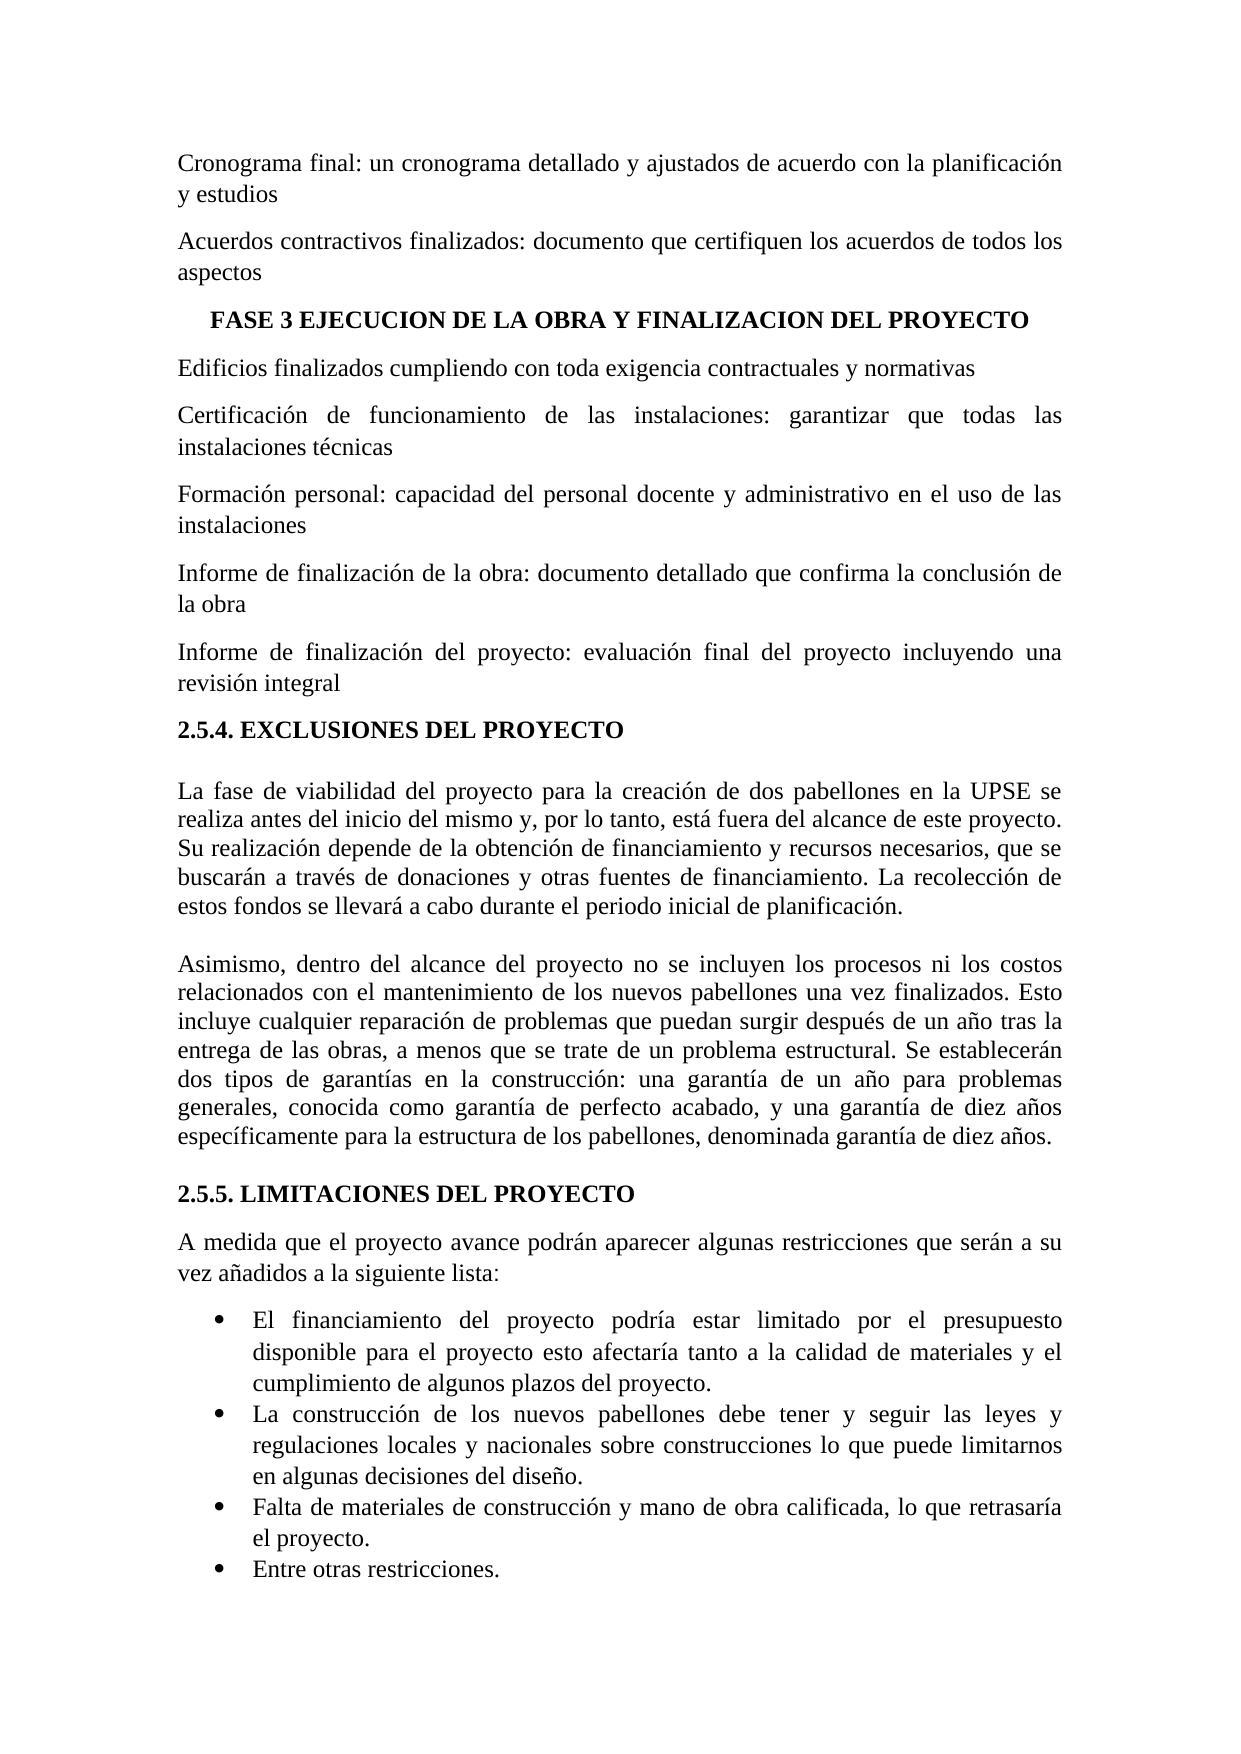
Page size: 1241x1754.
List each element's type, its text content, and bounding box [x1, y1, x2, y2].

text Asimismo, dentro del alcance del proyecto no se incluyen los procesos ni los costos relacionados con el mantenimiento de los nuevos pabellones una vez finalizados. Esto incluye cualquier reparación de problemas que puedan surgir después de un año tras la entrega de las obras, a menos que se trate de un problema estructural. Se establecerán dos tipos de garantías en la construcción: una garantía de un año para problemas generales, conocida como garantía de perfecto acabado, y una garantía de diez años específicamente para la estructura de los pabellones, denominada garantía de diez años. [177, 1027, 1063, 1229]
text La fase de viabilidad del proyecto para la creación de dos pabellones en la UPSE se realiza antes del inicio del mismo y, por lo tanto, está fuera del alcance de este proyecto. Su realización depende de la obtención de financiamiento y recursos necesarios, que se buscarán a través de donaciones y otras fuentes de financiamiento. La recolección de estos fondos se llevará a cabo durante el periodo inicial de planificación. [177, 854, 1063, 998]
text A medida que el proyecto avance podrán aparecer algunas restricciones que serán a su vez añadidos a la siguiente lista: [177, 1306, 1063, 1365]
text 2.5.4. EXCLUSIONES DEL PROYECTO [177, 794, 1063, 823]
text 2.5.5. LIMITACIONES DEL PROYECTO [177, 1258, 1063, 1287]
text Informe de finalización del proyecto: evaluación final del proyecto incluyendo una revisión integral [177, 716, 1063, 775]
text Informe de finalización de la obra: documento detallado que confirma la conclusión de la obra [177, 637, 1063, 697]
text FASE 3 EJECUCION DE LA OBRA Y FINALIZACION DEL PROYECTO [177, 384, 1063, 413]
list El financiamiento del proyecto podría estar limitado por el presupuesto disponible para el proyecto esto afectaría tanto a la calidad de materiales y el cumplimiento de algunos plazos del proyecto. [215, 1384, 1063, 1475]
text Acuerdos contractivos finalizados: documento que certifiquen los acuerdos de todos los aspectos [177, 305, 1063, 365]
text Edificios finalizados cumpliendo con toda exigencia contractuales y normativas [177, 432, 1063, 460]
text Certificación de funcionamiento de las instalaciones: garantizar que todas las instalaciones técnicas [177, 479, 1063, 539]
text Formación personal: capacidad del personal docente y administrativo en el uso de las instalaciones [177, 558, 1063, 618]
text Cronograma final: un cronograma detallado y ajustados de acuerdo con la planificación y estudios [177, 226, 1063, 286]
text Presupuesto final: ajuste y confirmación de presupuesto total basados en detalles técnicos [177, 148, 1063, 207]
list La construcción de los nuevos pabellones debe tener y seguir las leyes y regulaciones locales y nacionales sobre construcciones lo que puede limitarnos en algunas decisiones del diseño. [215, 1477, 1063, 1568]
